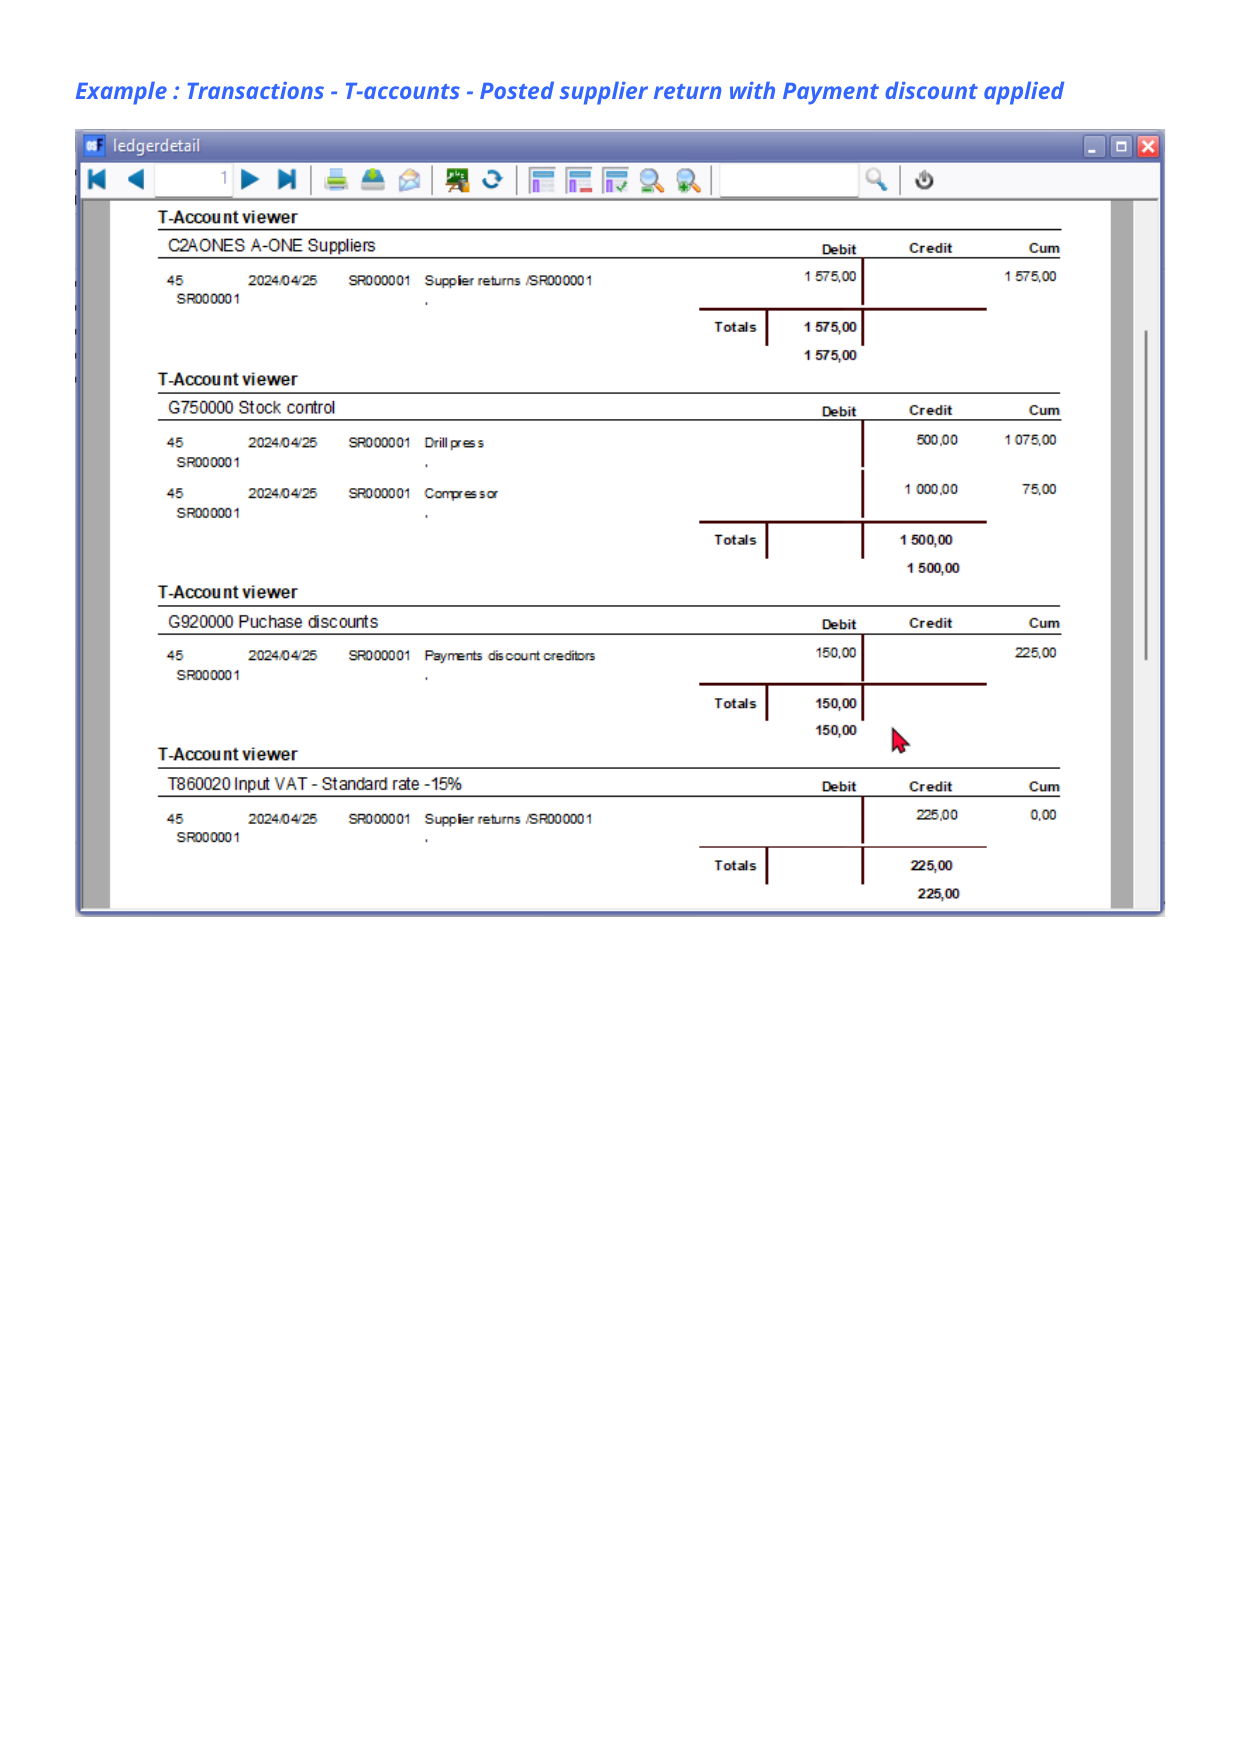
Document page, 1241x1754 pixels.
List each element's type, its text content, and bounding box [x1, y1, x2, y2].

picture [75, 129, 1166, 917]
text Example : Transactions - T-accounts - Posted supplier return with Payment discount applied [75, 75, 1165, 106]
